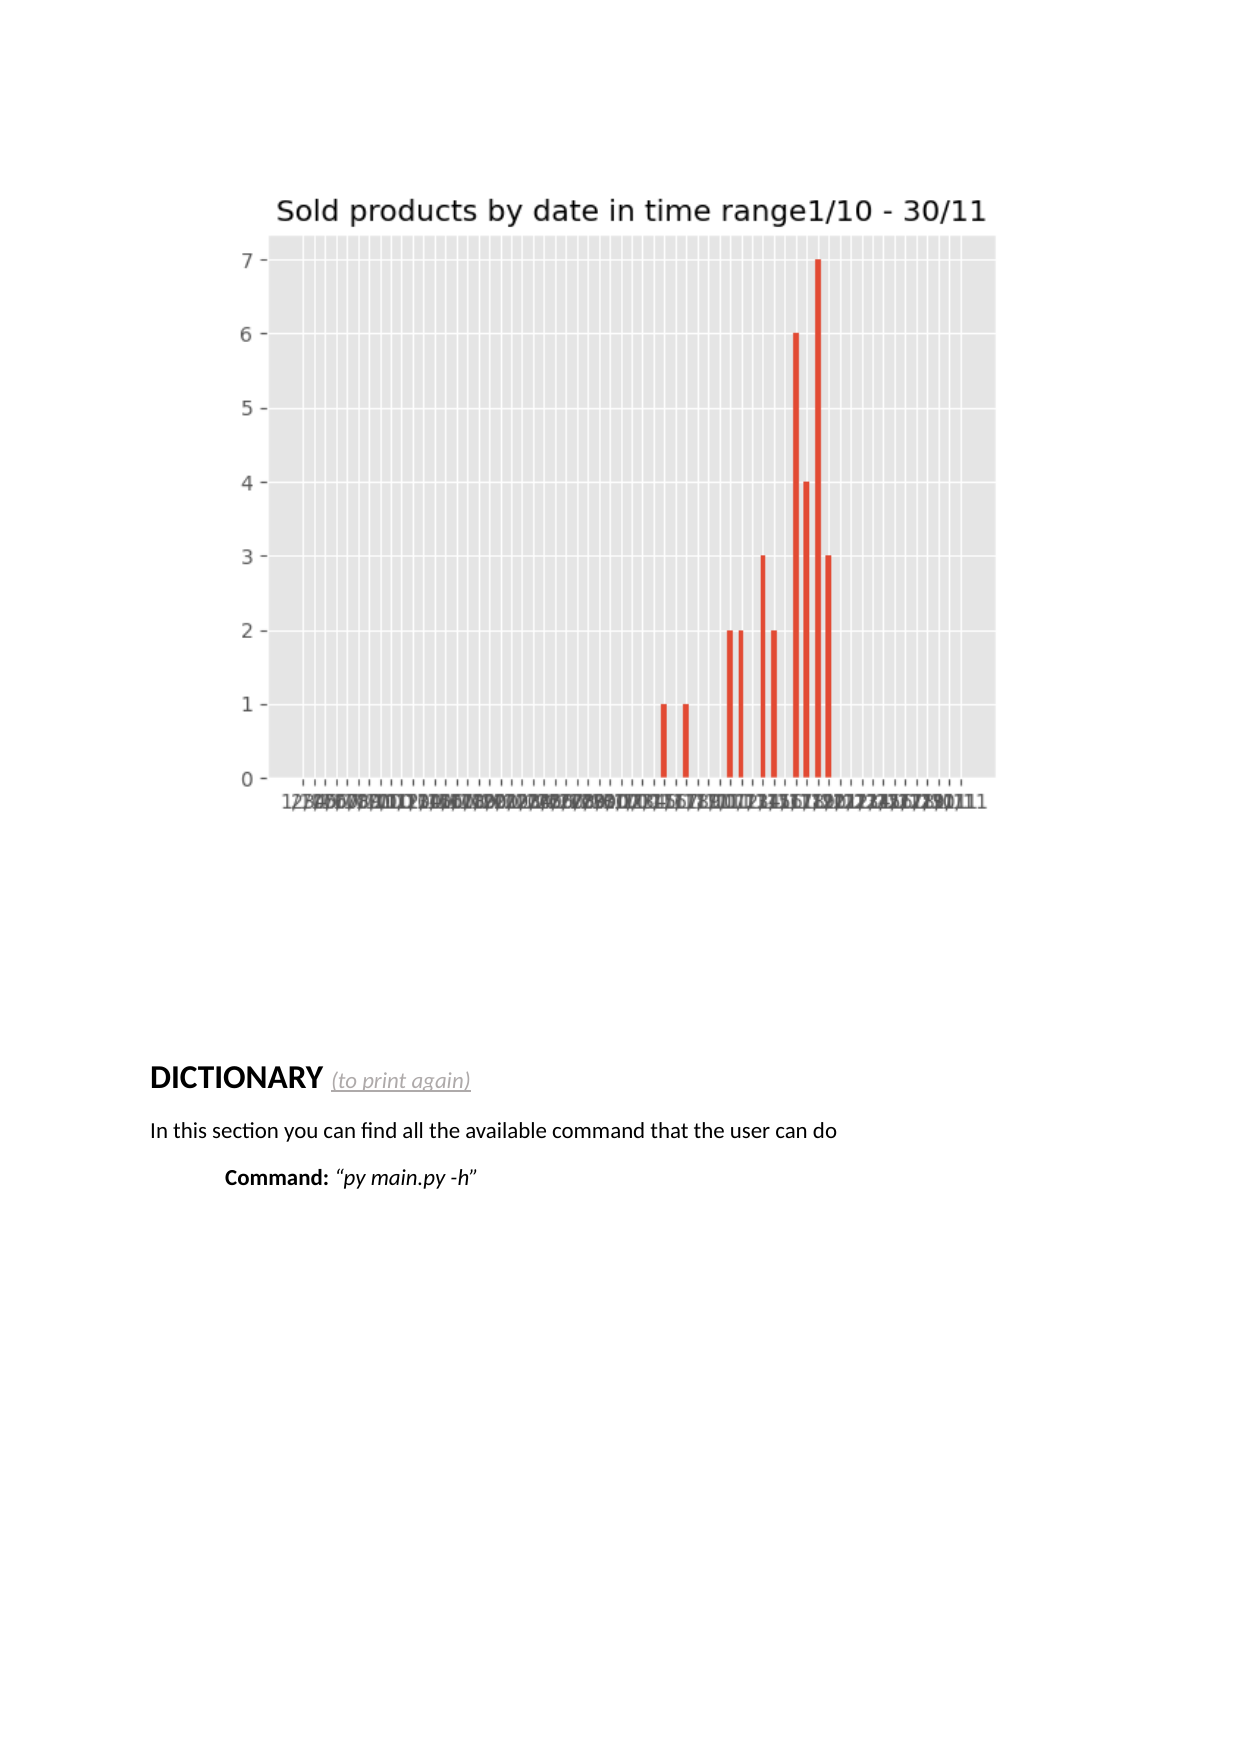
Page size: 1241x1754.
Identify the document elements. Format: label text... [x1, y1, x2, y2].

text DICTIONARY (to print again) [150, 1056, 1090, 1097]
text Command: “py main.py -h” [225, 1163, 1090, 1192]
text In this section you can find all the available command that the user can do [150, 1117, 1090, 1145]
picture [150, 150, 1090, 856]
